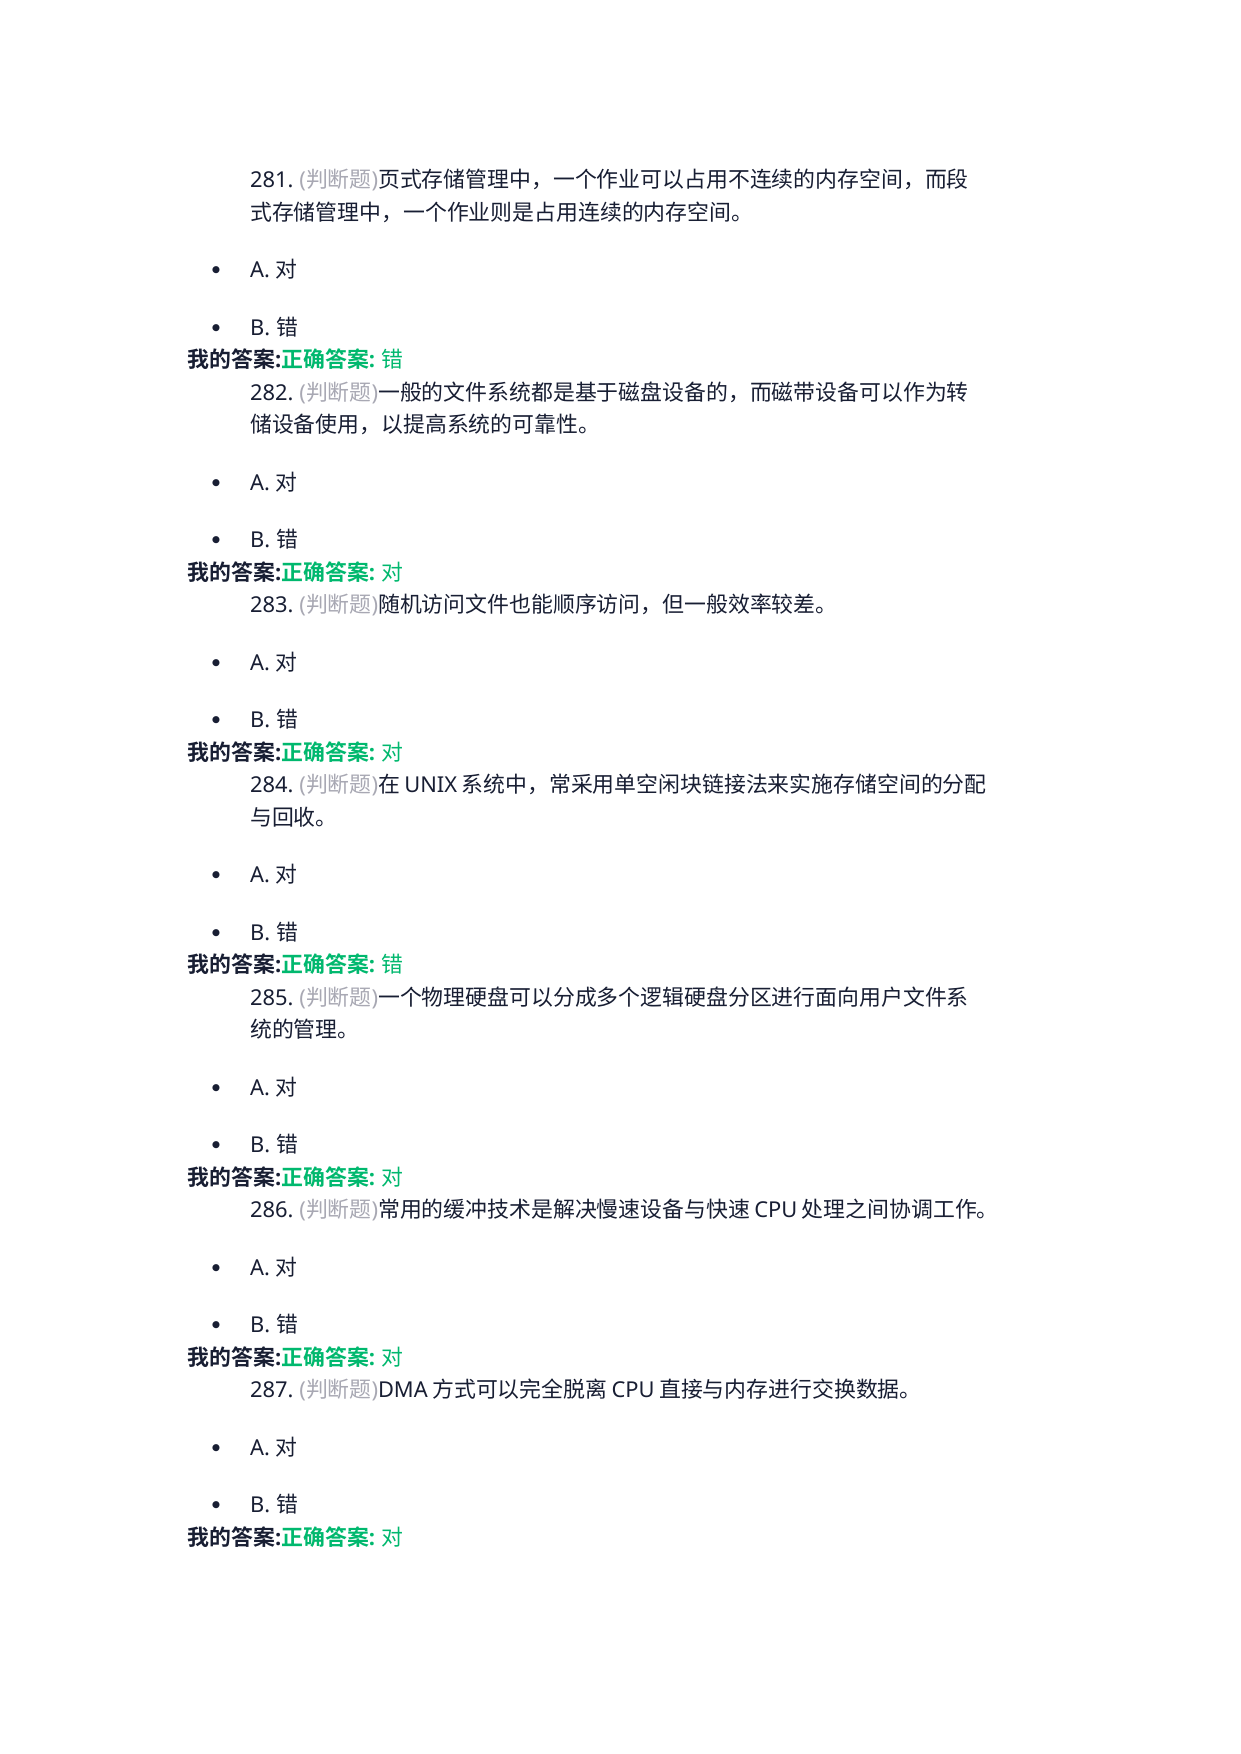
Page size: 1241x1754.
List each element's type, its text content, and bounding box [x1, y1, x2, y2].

list B. 错 [212, 1487, 990, 1519]
text 284. (判断题)在UNIX系统中，常采用单空闲块链接法来实施存储空间的分配与回收。 [250, 767, 990, 832]
list A. 对 [212, 1069, 990, 1102]
text 287. (判断题)DMA方式可以完全脱离CPU直接与内存进行交换数据。 [250, 1372, 990, 1404]
text 我的答案:正确答案: 对 [187, 1519, 1053, 1552]
list B. 错 [212, 702, 990, 734]
text 286. (判断题)常用的缓冲技术是解决慢速设备与快速CPU处理之间协调工作。 [250, 1192, 990, 1224]
list B. 错 [212, 914, 990, 947]
list A. 对 [212, 1249, 990, 1282]
list A. 对 [212, 644, 990, 677]
text 282. (判断题)一般的文件系统都是基于磁盘设备的，而磁带设备可以作为转储设备使用，以提高系统的可靠性。 [250, 374, 990, 439]
list A. 对 [212, 1429, 990, 1462]
text 我的答案:正确答案: 对 [187, 1159, 1053, 1192]
list A. 对 [212, 857, 990, 889]
list B. 错 [212, 309, 990, 342]
list B. 错 [212, 1127, 990, 1159]
list B. 错 [212, 1307, 990, 1339]
text 283. (判断题)随机访问文件也能顺序访问，但一般效率较差。 [250, 587, 990, 619]
list A. 对 [212, 252, 990, 284]
text 我的答案:正确答案: 错 [187, 947, 1053, 979]
text 我的答案:正确答案: 错 [187, 342, 1053, 374]
text 我的答案:正确答案: 对 [187, 554, 1053, 587]
text 我的答案:正确答案: 对 [187, 1339, 1053, 1372]
text 285. (判断题)一个物理硬盘可以分成多个逻辑硬盘分区进行面向用户文件系统的管理。 [250, 979, 990, 1044]
text 我的答案:正确答案: 对 [187, 734, 1053, 767]
list B. 错 [212, 522, 990, 554]
list A. 对 [212, 464, 990, 497]
text 281. (判断题)页式存储管理中，一个作业可以占用不连续的内存空间，而段式存储管理中，一个作业则是占用连续的内存空间。 [250, 162, 990, 227]
